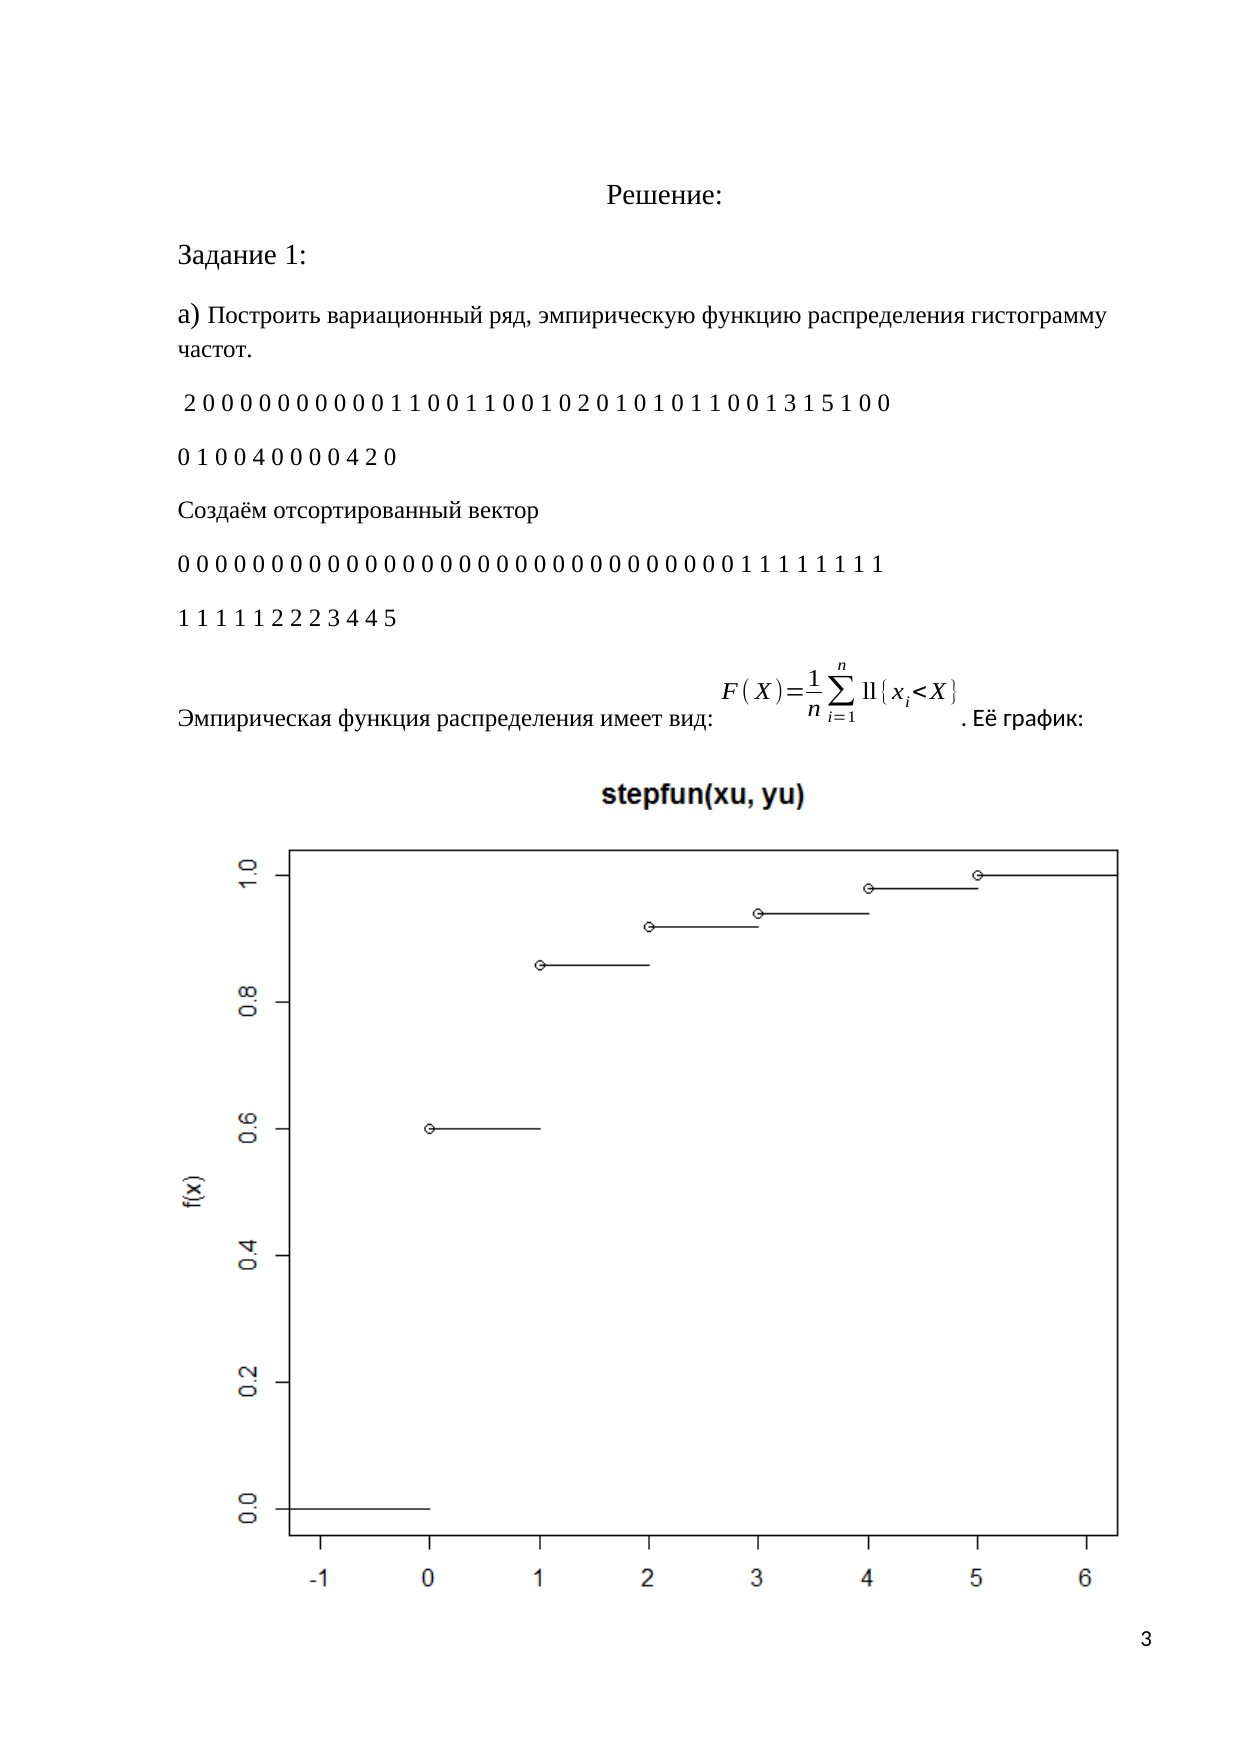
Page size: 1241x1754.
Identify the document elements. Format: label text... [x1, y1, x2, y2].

text Решение: [177, 177, 1152, 211]
text 2 0 0 0 0 0 0 0 0 0 0 1 1 0 0 1 1 0 0 1 0 2 0 1 0 1 0 1 1 0 0 1 3 1 5 1 0 0 [177, 388, 1152, 417]
text Задание 1: [177, 237, 1152, 270]
text а) Построить вариационный ряд, эмпирическую функцию распределения гистограмму частот. [177, 296, 1152, 363]
text Эмпирическая функция распределения имеет вид: . Её график: [177, 657, 1152, 732]
text 0 1 0 0 4 0 0 0 0 4 2 0 [177, 442, 1152, 471]
picture [177, 757, 1151, 1622]
text 1 1 1 1 1 2 2 2 3 4 4 5 [177, 603, 1152, 632]
text 0 0 0 0 0 0 0 0 0 0 0 0 0 0 0 0 0 0 0 0 0 0 0 0 0 0 0 0 0 0 1 1 1 1 1 1 1 1 [177, 549, 1152, 578]
text Создаём отсортированный вектор [177, 496, 1152, 524]
